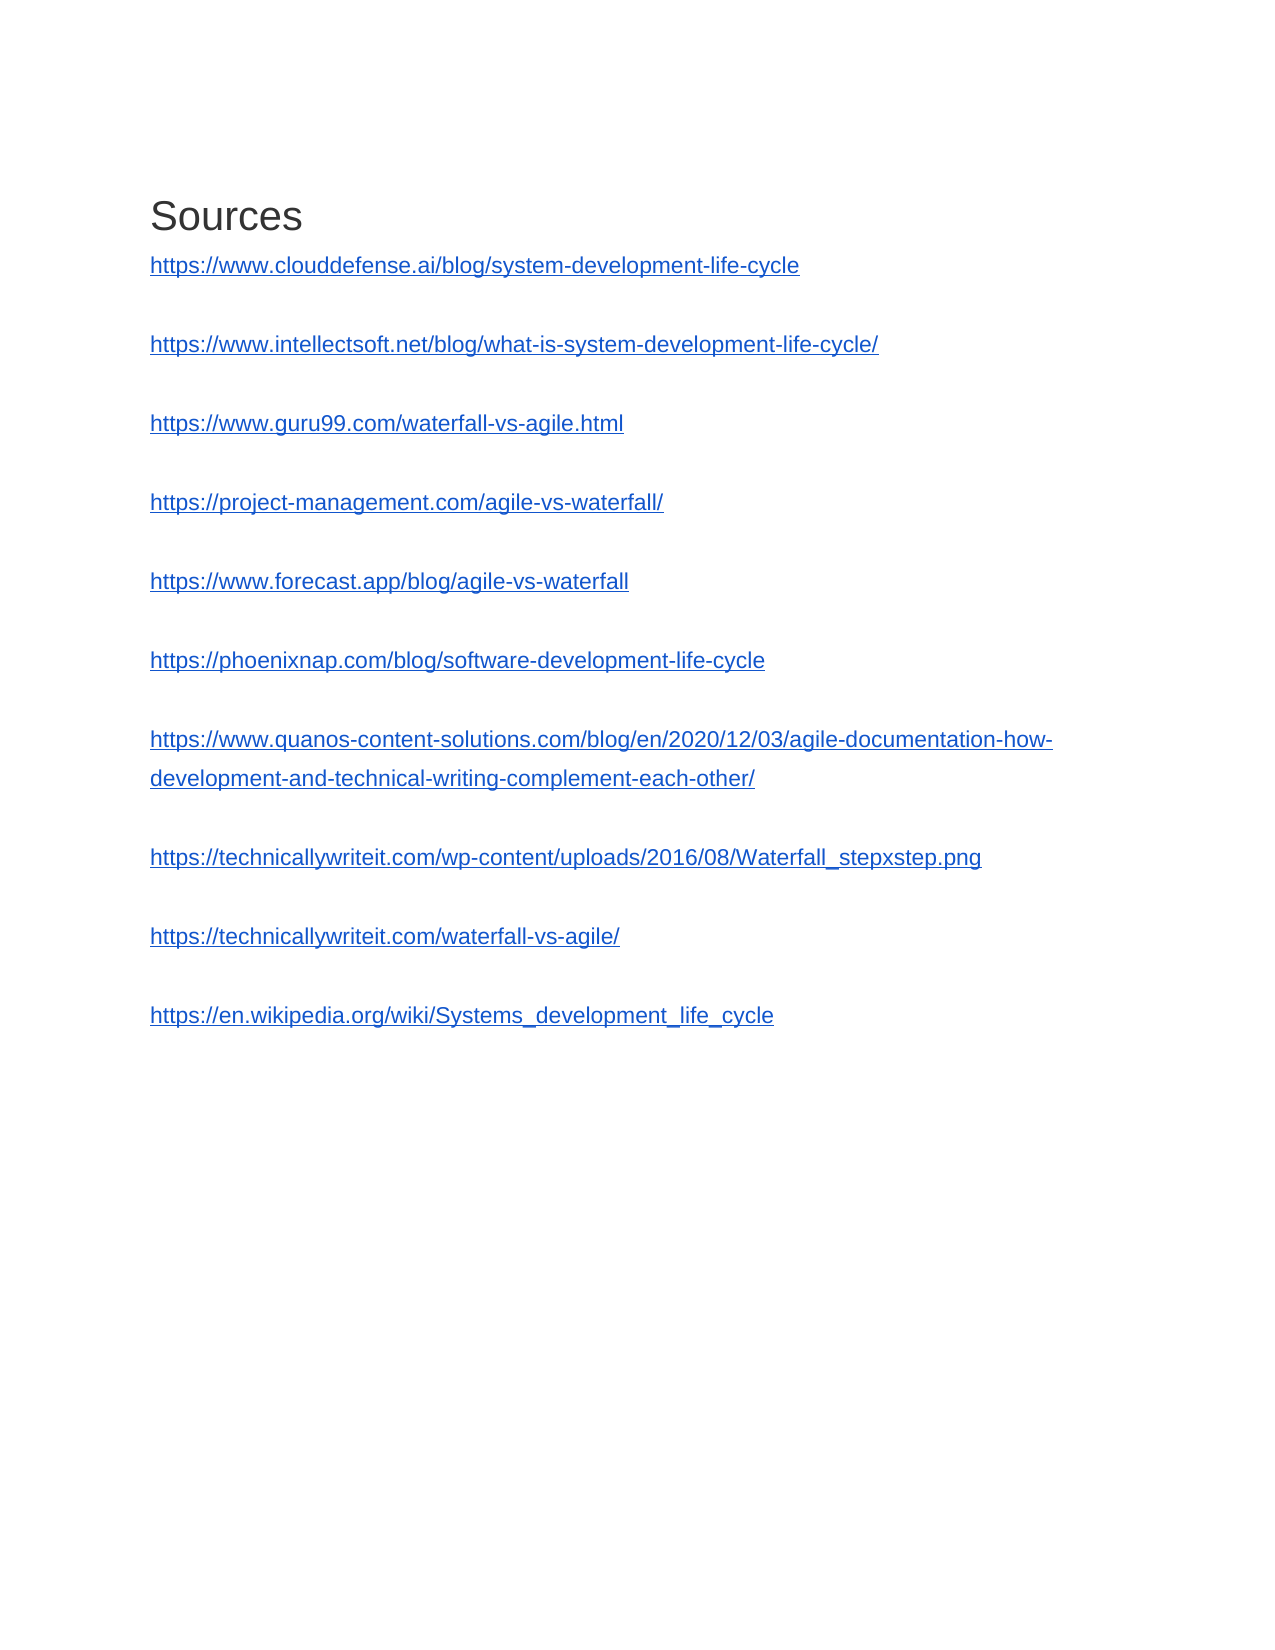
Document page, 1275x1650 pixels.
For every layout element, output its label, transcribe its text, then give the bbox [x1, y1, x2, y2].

subtitle Sources [150, 192, 1125, 239]
text https://technicallywriteit.com/wp-content/uploads/2016/08/Waterfall_stepxstep.png [150, 844, 1125, 871]
text https://project-management.com/agile-vs-waterfall/ [150, 489, 1125, 515]
text https://en.wikipedia.org/wiki/Systems_development_life_cycle [150, 1002, 1125, 1028]
text https://www.intellectsoft.net/blog/what-is-system-development-life-cycle/ [150, 331, 1125, 357]
text https://technicallywriteit.com/waterfall-vs-agile/ [150, 923, 1125, 949]
text https://www.guru99.com/waterfall-vs-agile.html [150, 410, 1125, 436]
text https://www.clouddefense.ai/blog/system-development-life-cycle [150, 252, 1125, 278]
text https://phoenixnap.com/blog/software-development-life-cycle [150, 647, 1125, 673]
text https://www.quanos-content-solutions.com/blog/en/2020/12/03/agile-documentation-how-development-and-technical-writing-complement-each-other/ [150, 726, 1125, 792]
text https://www.forecast.app/blog/agile-vs-waterfall [150, 568, 1125, 594]
